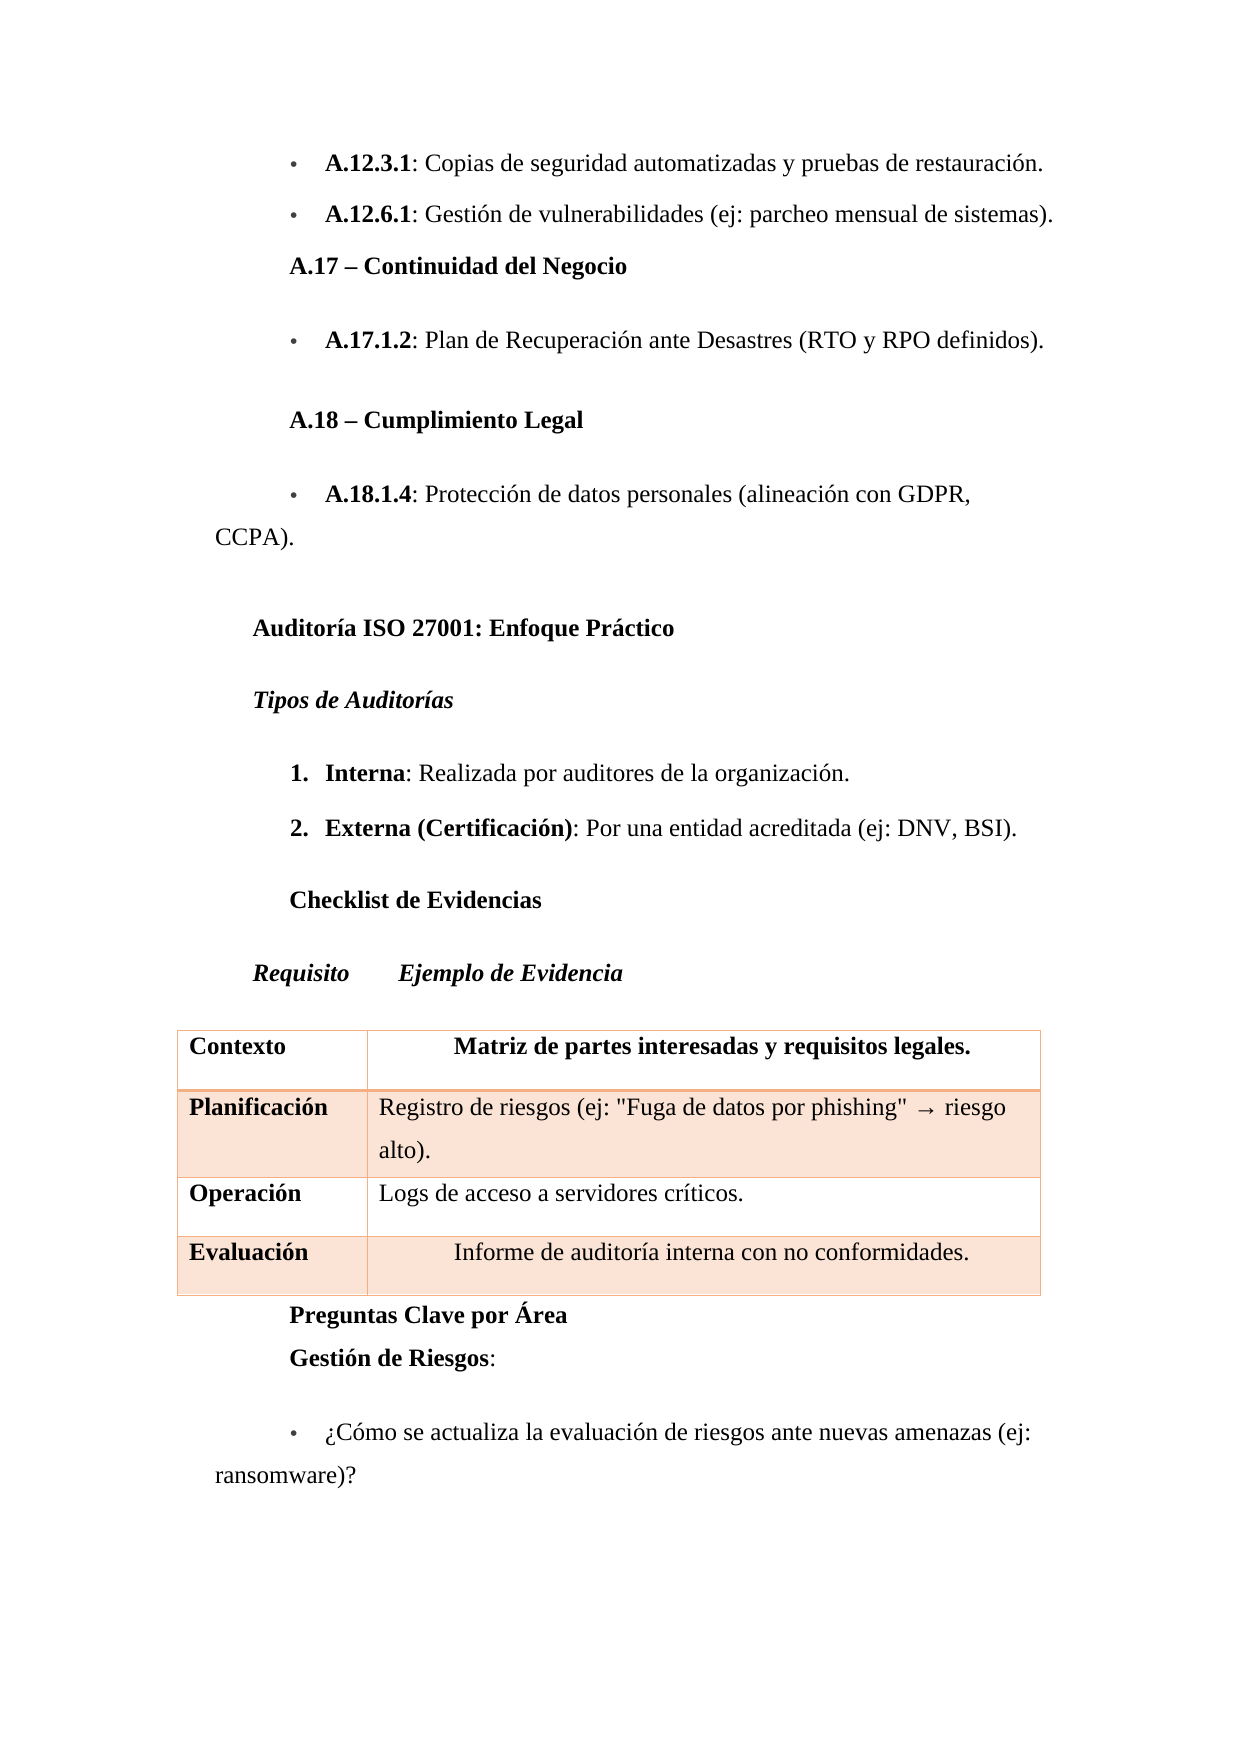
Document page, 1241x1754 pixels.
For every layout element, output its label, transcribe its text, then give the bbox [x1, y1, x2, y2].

table_header Contexto [178, 1031, 367, 1089]
list A.12.3.1: Copias de seguridad automatizadas y pruebas de restauración. [215, 148, 1057, 176]
table_cell Registro de riesgos (ej: "Fuga de datos por phishing" → riesgo alto). [368, 1092, 1040, 1177]
table_cell Operación [178, 1178, 367, 1236]
table_cell Logs de acceso a servidores críticos. [368, 1178, 1040, 1236]
list A.18.1.4: Protección de datos personales (alineación con GDPR, CCPA). [215, 479, 1057, 551]
table_cell Informe de auditoría interna con no conformidades. [368, 1237, 1040, 1294]
subtitle Tipos de Auditorías [177, 686, 1063, 714]
text A.17 – Continuidad del Negocio [214, 251, 1063, 280]
subtitle Auditoría ISO 27001: Enfoque Práctico [177, 613, 1063, 642]
list Interna: Realizada por auditores de la organización. [215, 758, 1057, 787]
list Externa (Certificación): Por una entidad acreditada (ej: DNV, BSI). [215, 813, 1057, 842]
subtitle Preguntas Clave por Área [214, 1300, 1063, 1328]
table_header Matriz de partes interesadas y requisitos legales. [368, 1031, 1040, 1089]
subtitle Checklist de Evidencias [214, 885, 1063, 914]
subtitle Requisito Ejemplo de Evidencia [177, 958, 1063, 986]
list A.12.6.1: Gestión de vulnerabilidades (ej: parcheo mensual de sistemas). [215, 199, 1057, 228]
table_cell Planificación [178, 1092, 367, 1177]
text Gestión de Riesgos: [214, 1343, 1063, 1372]
text A.18 – Cumplimiento Legal [214, 405, 1063, 434]
table_cell Evaluación [178, 1237, 367, 1294]
list A.17.1.2: Plan de Recuperación ante Desastres (RTO y RPO definidos). [215, 325, 1057, 354]
list ¿Cómo se actualiza la evaluación de riesgos ante nuevas amenazas (ej: ransomware)? [215, 1417, 1057, 1488]
